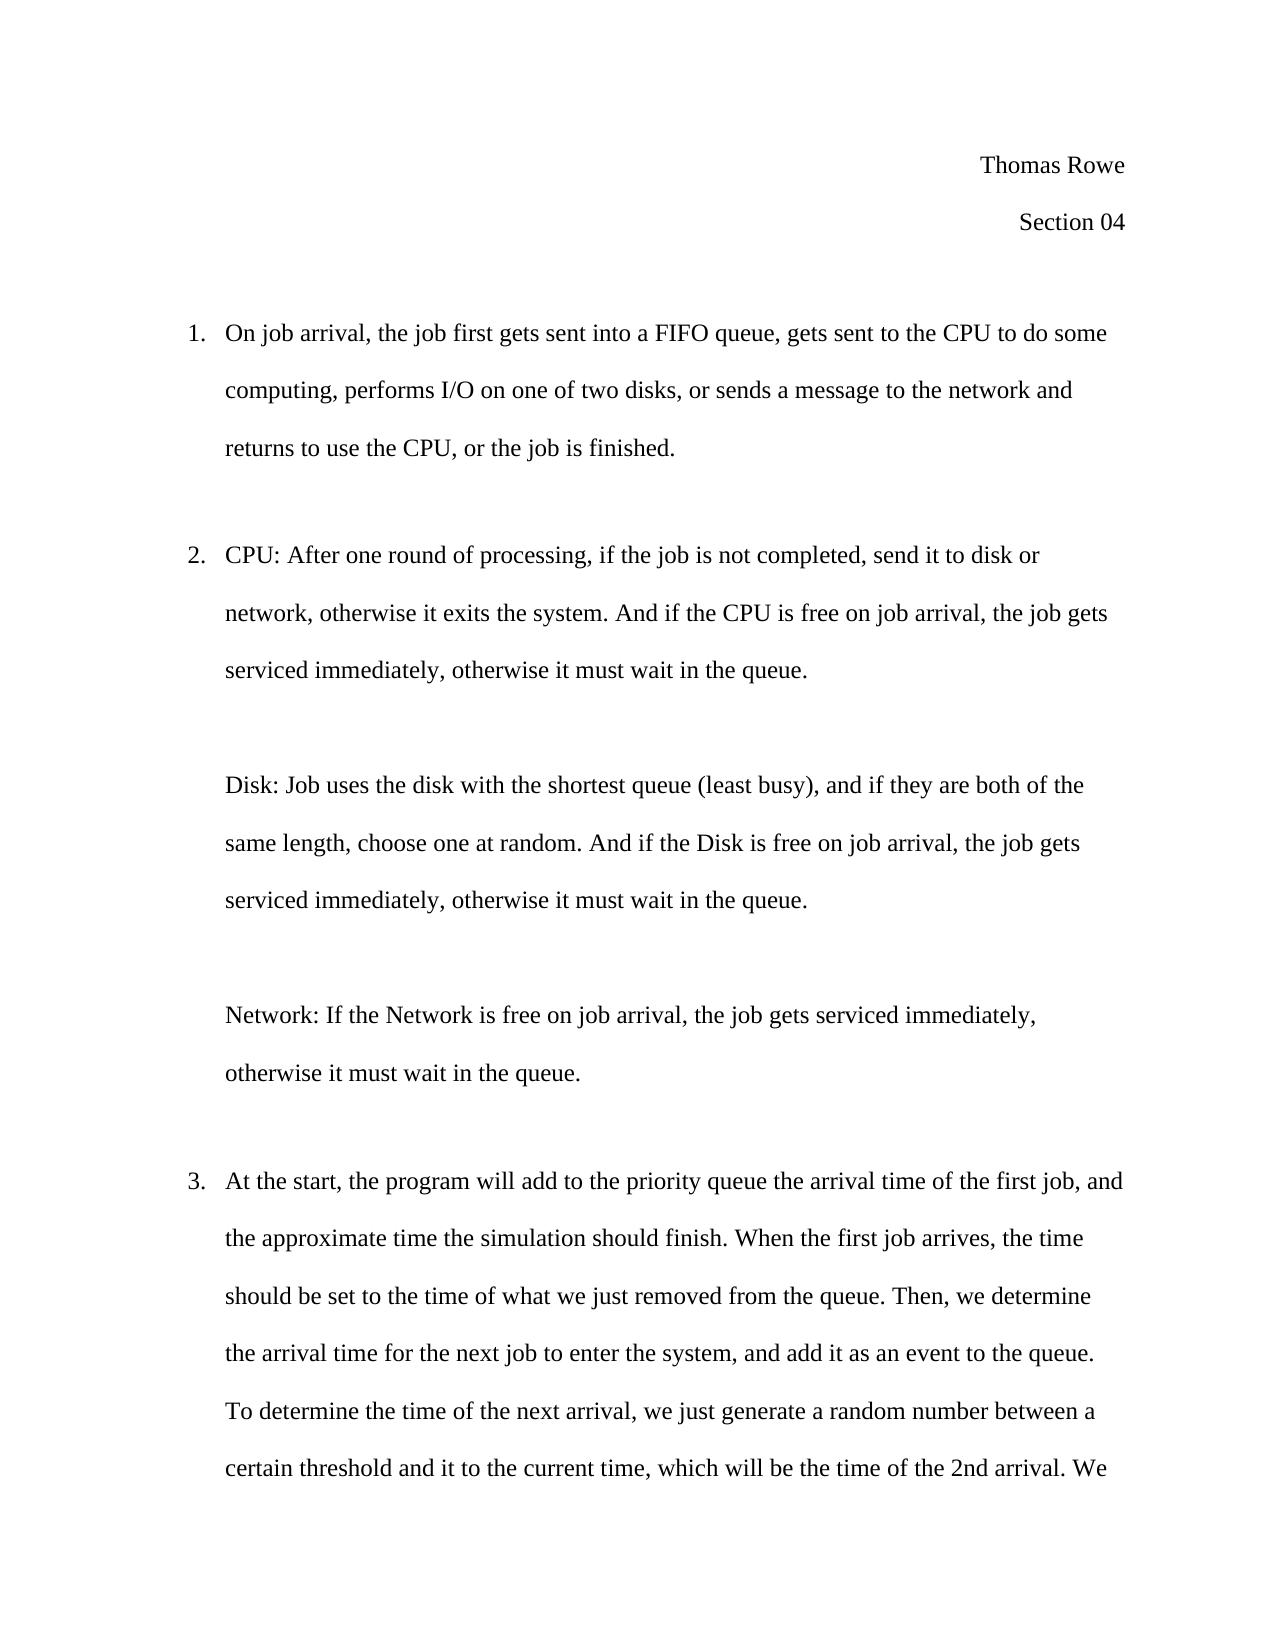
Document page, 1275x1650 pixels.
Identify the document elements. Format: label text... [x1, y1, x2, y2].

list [187, 1166, 1125, 1482]
list CPU: After one round of processing, if the job is not completed, send it to disk or network, otherwise it exits the system. And if the CPU is free on job arrival, the job gets serviced immediately, otherwise it must wait in the queue. Disk: Job uses the disk with the shortest queue (least busy), and if they are both of the same length, choose one at random. And if the Disk is free on job arrival, the job gets serviced immediately, otherwise it must wait in the queue. Network: If the Network is free on job arrival, the job gets serviced immediately, otherwise it must wait in the queue. [187, 541, 1125, 1139]
text Thomas Rowe [150, 150, 1125, 179]
text Section 04 [150, 207, 1125, 236]
list On job arrival, the job first gets sent into a FIFO queue, gets sent to the CPU to do some computing, performs I/O on one of two disks, or sends a message to the network and returns to use the CPU, or the job is finished. [187, 318, 1125, 514]
